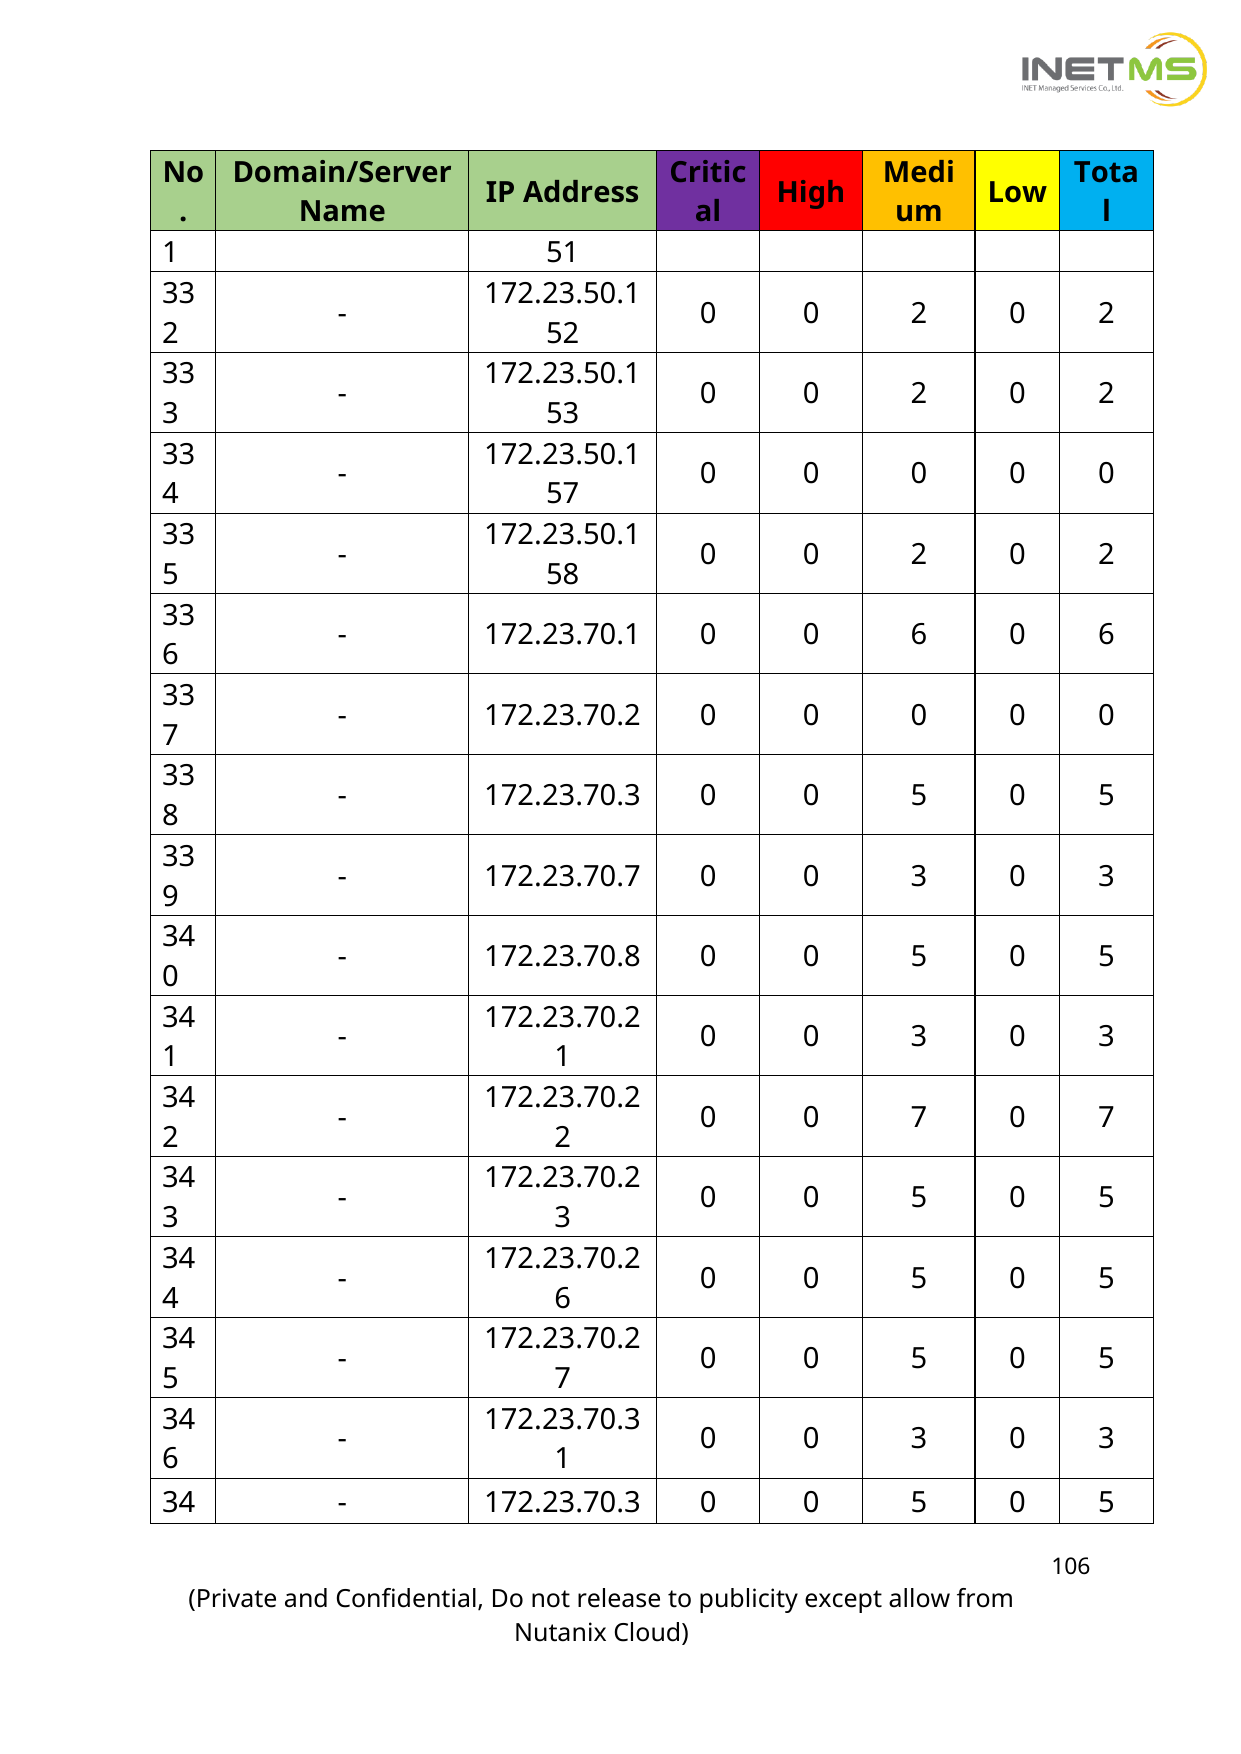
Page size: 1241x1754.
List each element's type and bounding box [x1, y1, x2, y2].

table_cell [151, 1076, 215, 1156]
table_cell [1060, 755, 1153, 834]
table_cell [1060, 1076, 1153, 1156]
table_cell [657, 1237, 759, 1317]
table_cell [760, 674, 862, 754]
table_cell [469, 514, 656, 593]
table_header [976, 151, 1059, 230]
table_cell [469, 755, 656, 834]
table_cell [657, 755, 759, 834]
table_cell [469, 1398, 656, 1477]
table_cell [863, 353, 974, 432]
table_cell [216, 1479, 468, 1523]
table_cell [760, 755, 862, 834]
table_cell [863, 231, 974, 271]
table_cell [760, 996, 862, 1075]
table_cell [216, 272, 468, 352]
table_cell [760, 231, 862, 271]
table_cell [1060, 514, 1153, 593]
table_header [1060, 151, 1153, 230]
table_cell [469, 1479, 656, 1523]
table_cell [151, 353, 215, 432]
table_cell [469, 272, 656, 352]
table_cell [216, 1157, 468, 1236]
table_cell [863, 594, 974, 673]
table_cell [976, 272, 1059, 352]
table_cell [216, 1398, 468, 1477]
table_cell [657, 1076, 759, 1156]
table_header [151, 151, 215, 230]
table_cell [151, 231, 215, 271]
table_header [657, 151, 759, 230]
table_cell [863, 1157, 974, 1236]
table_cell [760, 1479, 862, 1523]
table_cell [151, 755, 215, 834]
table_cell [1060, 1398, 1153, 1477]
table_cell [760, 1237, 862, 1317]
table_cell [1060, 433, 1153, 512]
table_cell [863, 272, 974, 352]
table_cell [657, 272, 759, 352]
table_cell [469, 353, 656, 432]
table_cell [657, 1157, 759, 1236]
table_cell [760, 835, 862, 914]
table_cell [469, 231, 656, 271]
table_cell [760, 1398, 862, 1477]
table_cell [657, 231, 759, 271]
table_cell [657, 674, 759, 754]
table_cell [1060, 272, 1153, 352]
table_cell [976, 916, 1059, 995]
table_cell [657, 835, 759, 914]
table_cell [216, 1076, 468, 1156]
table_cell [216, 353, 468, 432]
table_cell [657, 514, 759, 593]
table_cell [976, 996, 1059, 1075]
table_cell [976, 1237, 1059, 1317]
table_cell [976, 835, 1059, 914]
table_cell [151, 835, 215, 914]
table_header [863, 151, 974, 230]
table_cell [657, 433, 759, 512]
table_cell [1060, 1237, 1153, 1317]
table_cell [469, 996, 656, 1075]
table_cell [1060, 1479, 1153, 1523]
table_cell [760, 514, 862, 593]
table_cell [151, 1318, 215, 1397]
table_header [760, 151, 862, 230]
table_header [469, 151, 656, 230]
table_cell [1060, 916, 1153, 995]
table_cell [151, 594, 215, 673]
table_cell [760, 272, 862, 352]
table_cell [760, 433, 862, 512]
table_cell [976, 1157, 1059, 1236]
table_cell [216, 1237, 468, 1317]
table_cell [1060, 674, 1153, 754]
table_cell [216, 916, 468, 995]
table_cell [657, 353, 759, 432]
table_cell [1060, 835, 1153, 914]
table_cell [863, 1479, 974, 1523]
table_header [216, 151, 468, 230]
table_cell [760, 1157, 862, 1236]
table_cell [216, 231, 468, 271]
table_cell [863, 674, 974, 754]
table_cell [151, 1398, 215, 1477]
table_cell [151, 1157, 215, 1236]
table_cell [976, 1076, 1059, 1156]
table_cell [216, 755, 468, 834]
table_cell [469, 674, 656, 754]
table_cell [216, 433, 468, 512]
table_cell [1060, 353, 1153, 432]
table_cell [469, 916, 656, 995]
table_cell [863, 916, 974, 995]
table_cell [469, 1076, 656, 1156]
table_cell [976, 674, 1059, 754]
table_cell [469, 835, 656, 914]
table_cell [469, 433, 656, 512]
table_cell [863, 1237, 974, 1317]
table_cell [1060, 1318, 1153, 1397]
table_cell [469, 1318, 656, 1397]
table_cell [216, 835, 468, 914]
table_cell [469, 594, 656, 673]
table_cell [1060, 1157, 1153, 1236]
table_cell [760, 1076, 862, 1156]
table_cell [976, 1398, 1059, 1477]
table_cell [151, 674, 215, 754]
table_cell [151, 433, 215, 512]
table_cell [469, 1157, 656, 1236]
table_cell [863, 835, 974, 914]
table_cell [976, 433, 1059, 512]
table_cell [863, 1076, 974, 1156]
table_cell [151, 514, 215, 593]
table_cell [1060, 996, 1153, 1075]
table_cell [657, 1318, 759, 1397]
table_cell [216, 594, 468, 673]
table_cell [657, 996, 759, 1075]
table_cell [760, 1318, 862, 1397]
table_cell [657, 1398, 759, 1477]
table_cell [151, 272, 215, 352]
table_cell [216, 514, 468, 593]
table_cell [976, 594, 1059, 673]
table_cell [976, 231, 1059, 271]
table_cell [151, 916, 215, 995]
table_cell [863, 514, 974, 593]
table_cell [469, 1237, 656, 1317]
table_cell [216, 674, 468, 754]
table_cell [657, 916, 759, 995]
picture [1012, 29, 1211, 114]
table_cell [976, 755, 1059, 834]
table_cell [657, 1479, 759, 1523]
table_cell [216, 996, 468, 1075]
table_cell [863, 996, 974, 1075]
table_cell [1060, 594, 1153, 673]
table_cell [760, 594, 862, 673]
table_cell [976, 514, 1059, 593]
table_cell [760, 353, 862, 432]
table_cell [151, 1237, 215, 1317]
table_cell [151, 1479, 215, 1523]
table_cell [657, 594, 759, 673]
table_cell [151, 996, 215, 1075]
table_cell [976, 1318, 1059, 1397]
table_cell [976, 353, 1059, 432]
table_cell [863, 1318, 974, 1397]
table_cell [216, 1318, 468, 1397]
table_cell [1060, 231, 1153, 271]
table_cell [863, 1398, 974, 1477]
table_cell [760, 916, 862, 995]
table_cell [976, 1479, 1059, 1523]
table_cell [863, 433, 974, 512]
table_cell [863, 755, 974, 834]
